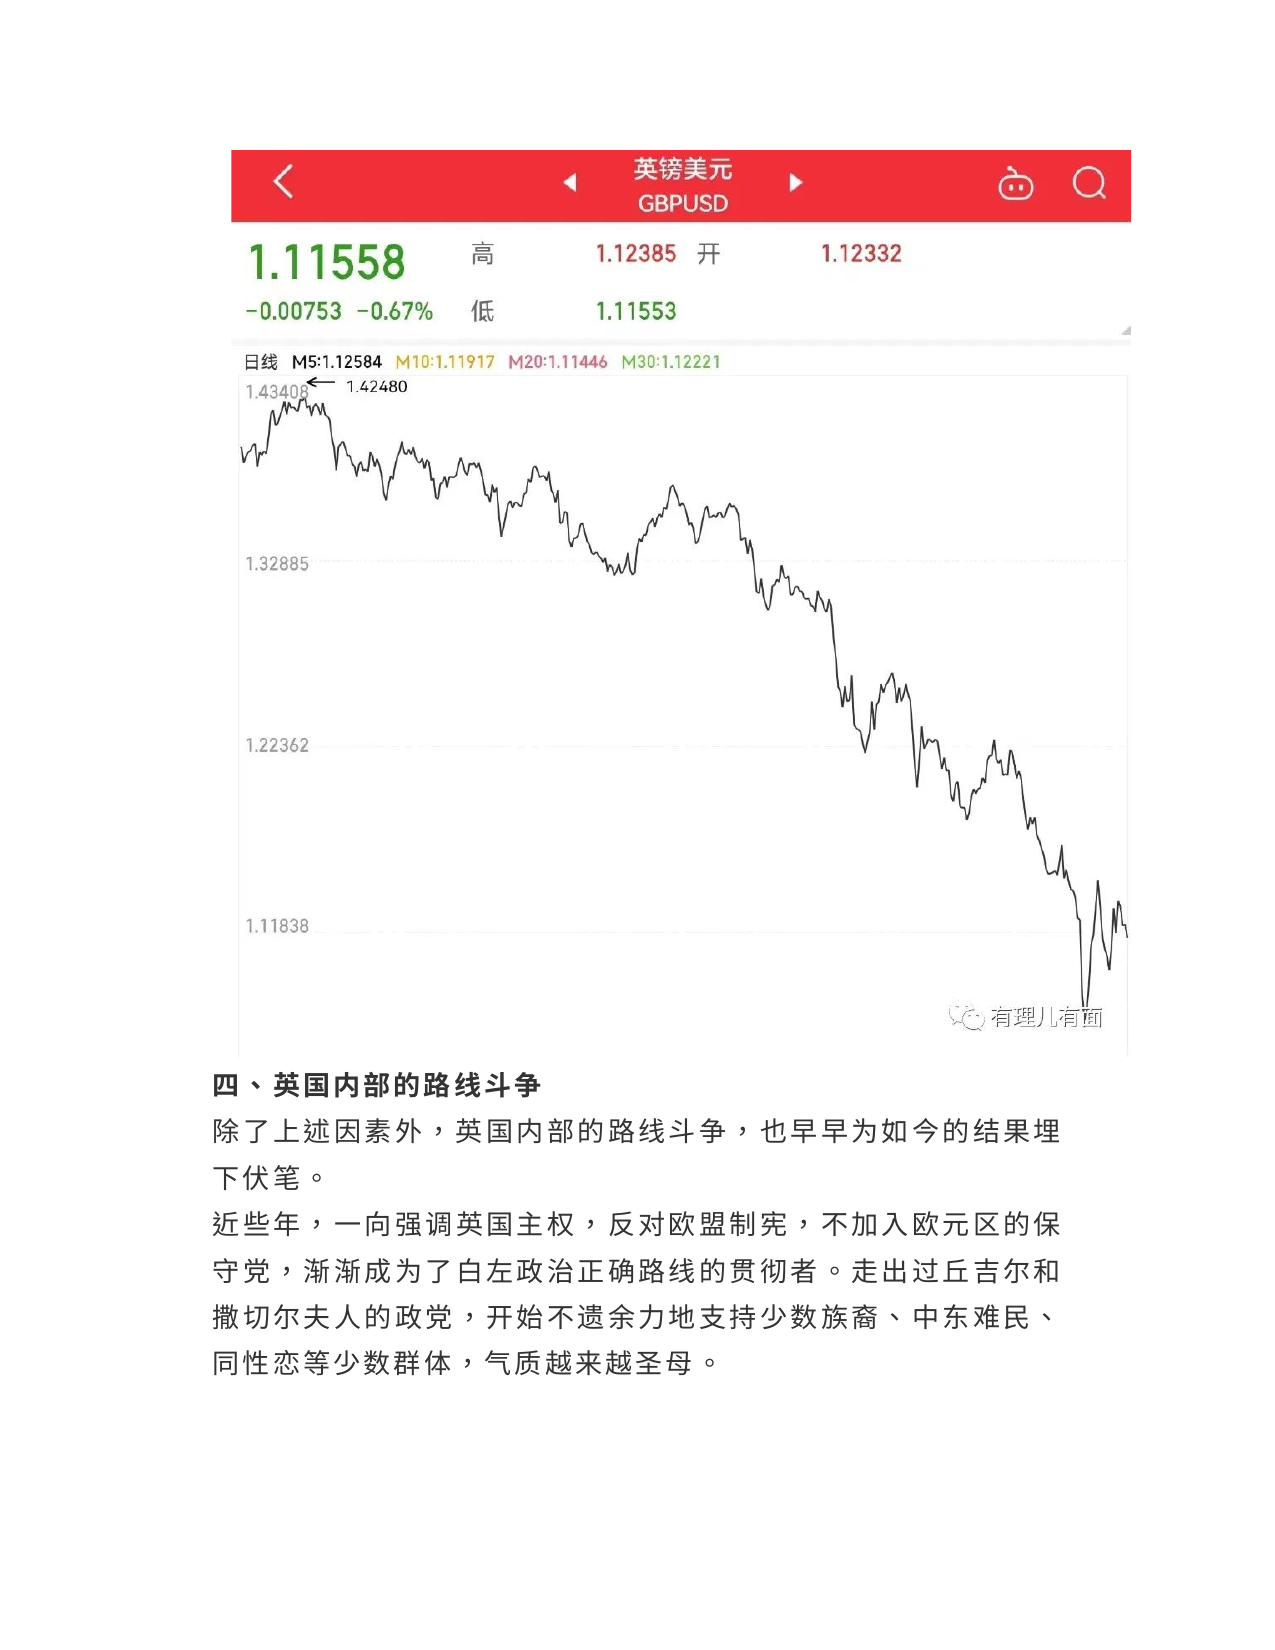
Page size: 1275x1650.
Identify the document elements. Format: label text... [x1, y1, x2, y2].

text 四、英国内部的路线斗争 [212, 1057, 1062, 1103]
text 近些年，一向强调英国主权，反对欧盟制宪，不加入欧元区的保守党，渐渐成为了白左政治正确路线的贯彻者。走出过丘吉尔和撒切尔夫人的政党，开始不遗余力地支持少数族裔、中东难民、同性恋等少数群体，气质越来越圣母。 [212, 1196, 1062, 1382]
text 除了上述因素外，英国内部的路线斗争，也早早为如今的结果埋下伏笔。 [212, 1103, 1062, 1196]
picture [231, 150, 1132, 1057]
